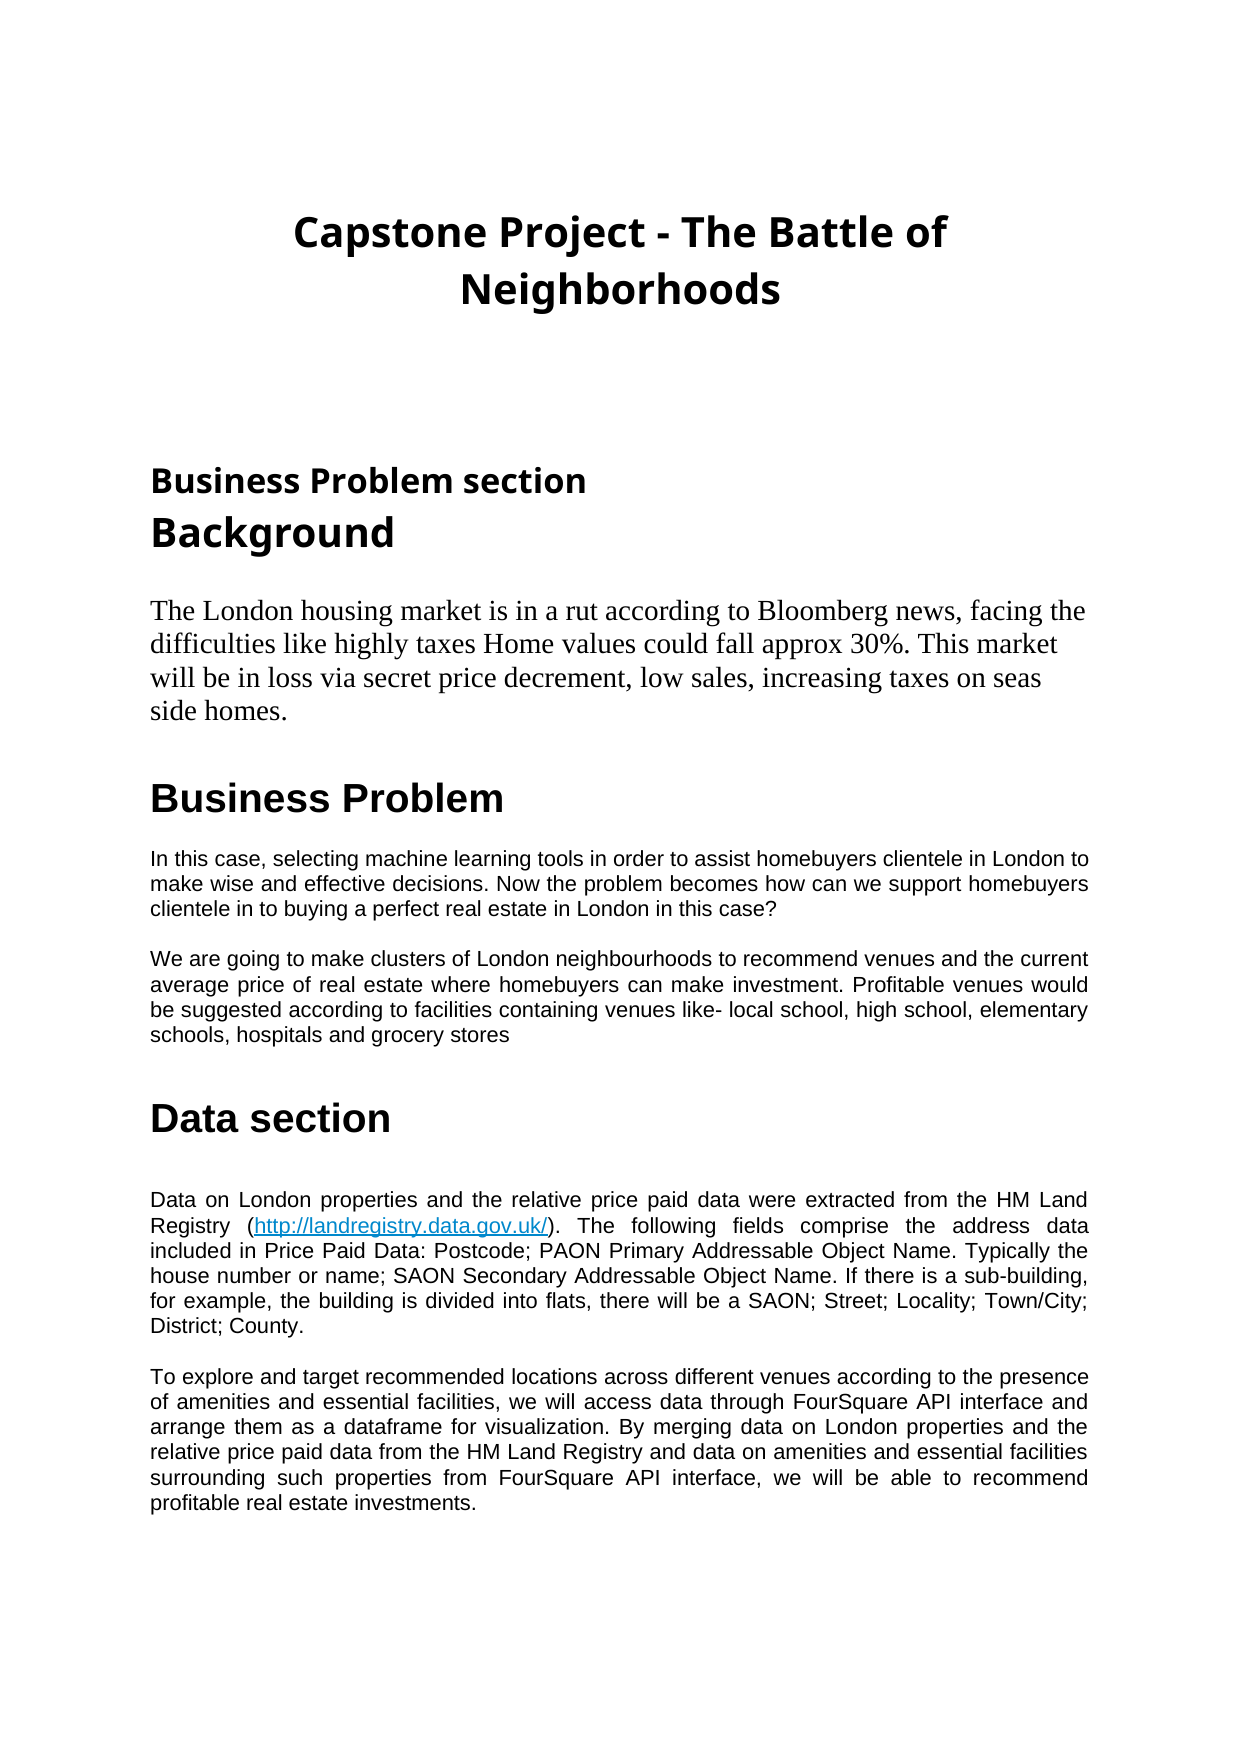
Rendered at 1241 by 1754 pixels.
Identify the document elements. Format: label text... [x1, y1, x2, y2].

text Background [150, 504, 1090, 559]
text We are going to make clusters of London neighbourhoods to recommend venues and the current average price of real estate where homebuyers can make investment. Profitable venues would be suggested according to facilities containing venues like- local school, high school, elementary schools, hospitals and grocery stores [150, 946, 1090, 1047]
subtitle Business Problem [150, 774, 1090, 821]
text Business Problem section [150, 457, 1090, 504]
subtitle Data section [150, 1094, 1090, 1141]
text Capstone Project - The Battle of Neighborhoods [150, 203, 1090, 317]
text To explore and target recommended locations across different venues according to the presence of amenities and essential facilities, we will access data through FourSquare API interface and arrange them as a dataframe for visualization. By merging data on London properties and the relative price paid data from the HM Land Registry and data on amenities and essential facilities surrounding such properties from FourSquare API interface, we will be able to recommend profitable real estate investments. [150, 1364, 1090, 1515]
text In this case, selecting machine learning tools in order to assist homebuyers clientele in London to make wise and effective decisions. Now the problem becomes how can we support homebuyers clientele in to buying a perfect real estate in London in this case? [150, 846, 1090, 921]
text Data on London properties and the relative price paid data were extracted from the HM Land Registry (http://landregistry.data.gov.uk/). The following fields comprise the address data included in Price Paid Data: Postcode; PAON Primary Addressable Object Name. Typically the house number or name; SAON Secondary Addressable Object Name. If there is a sub-building, for example, the building is divided into flats, there will be a SAON; Street; Locality; Town/City; District; County. [150, 1187, 1090, 1339]
text The London housing market is in a rut according to Bloomberg news, facing the difficulties like highly taxes Home values could fall approx 30%. This market will be in loss via secret price decrement, low sales, increasing taxes on seas side homes. [150, 593, 1090, 727]
